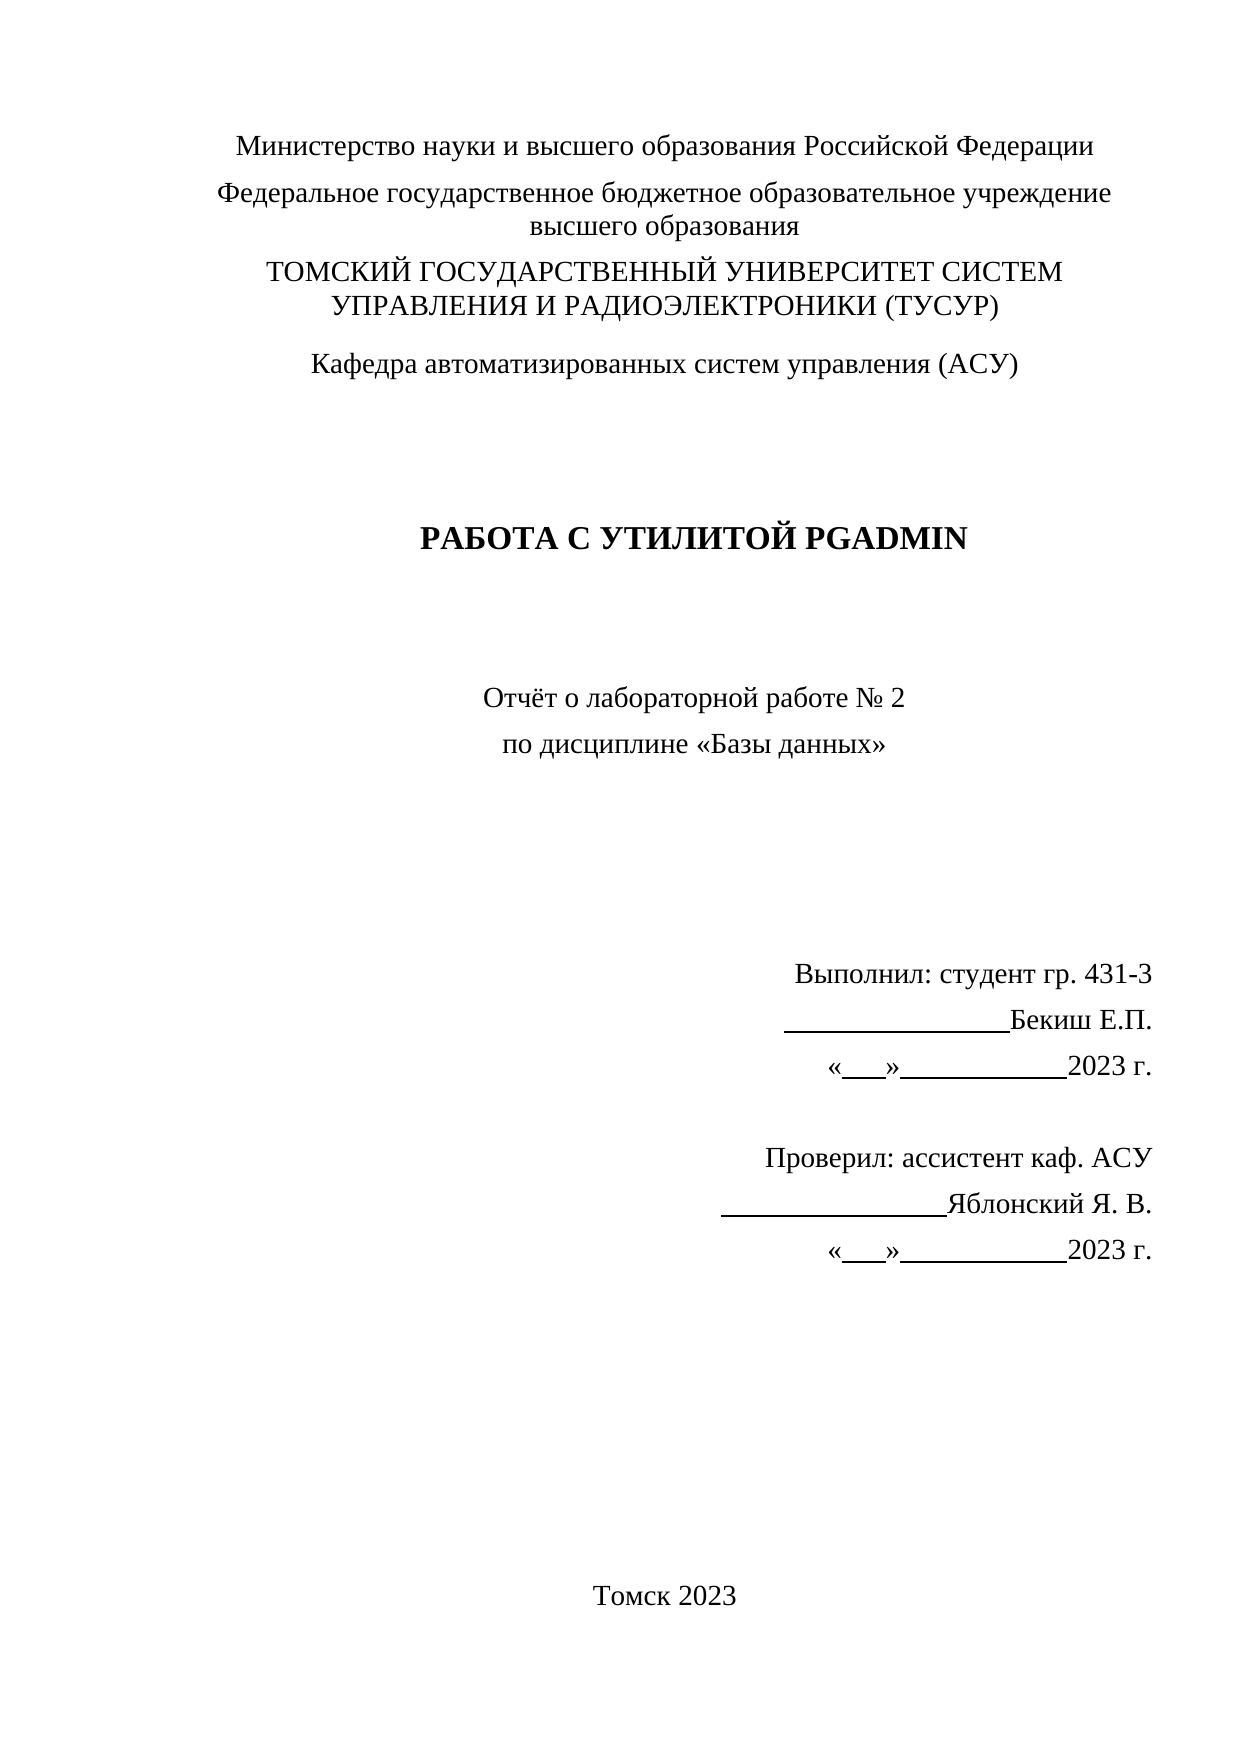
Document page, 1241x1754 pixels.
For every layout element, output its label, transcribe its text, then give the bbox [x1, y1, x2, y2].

text Бекиш Е.П. [121, 1002, 1152, 1035]
title РАБОТА С УТИЛИТОЙ PGADMIN [276, 518, 1112, 556]
text Выполнил: студент гр. 431-3 [121, 956, 1152, 989]
text Проверил: ассистент каф. АСУ [121, 1140, 1152, 1173]
text Федеральное государственное бюджетное образовательное учреждение высшего образования [217, 175, 1112, 242]
text Отчёт о лабораторной работе № 2 по дисциплине «Базы данных» [483, 680, 906, 759]
text Яблонский Я. В. [121, 1186, 1152, 1219]
text « » 2023 г. [121, 1048, 1152, 1081]
text Кафедра автоматизированных систем управления (АСУ) [217, 346, 1112, 380]
text ТОМСКИЙ ГОСУДАРСТВЕННЫЙ УНИВЕРСИТЕТ СИСТЕМ УПРАВЛЕНИЯ И РАДИОЭЛЕКТРОНИКИ (ТУСУР) [217, 254, 1113, 321]
text Томск 2023 [217, 1578, 1112, 1612]
text Министерство науки и высшего образования Российской Федерации [217, 128, 1112, 162]
text « » 2023 г. [121, 1232, 1152, 1266]
